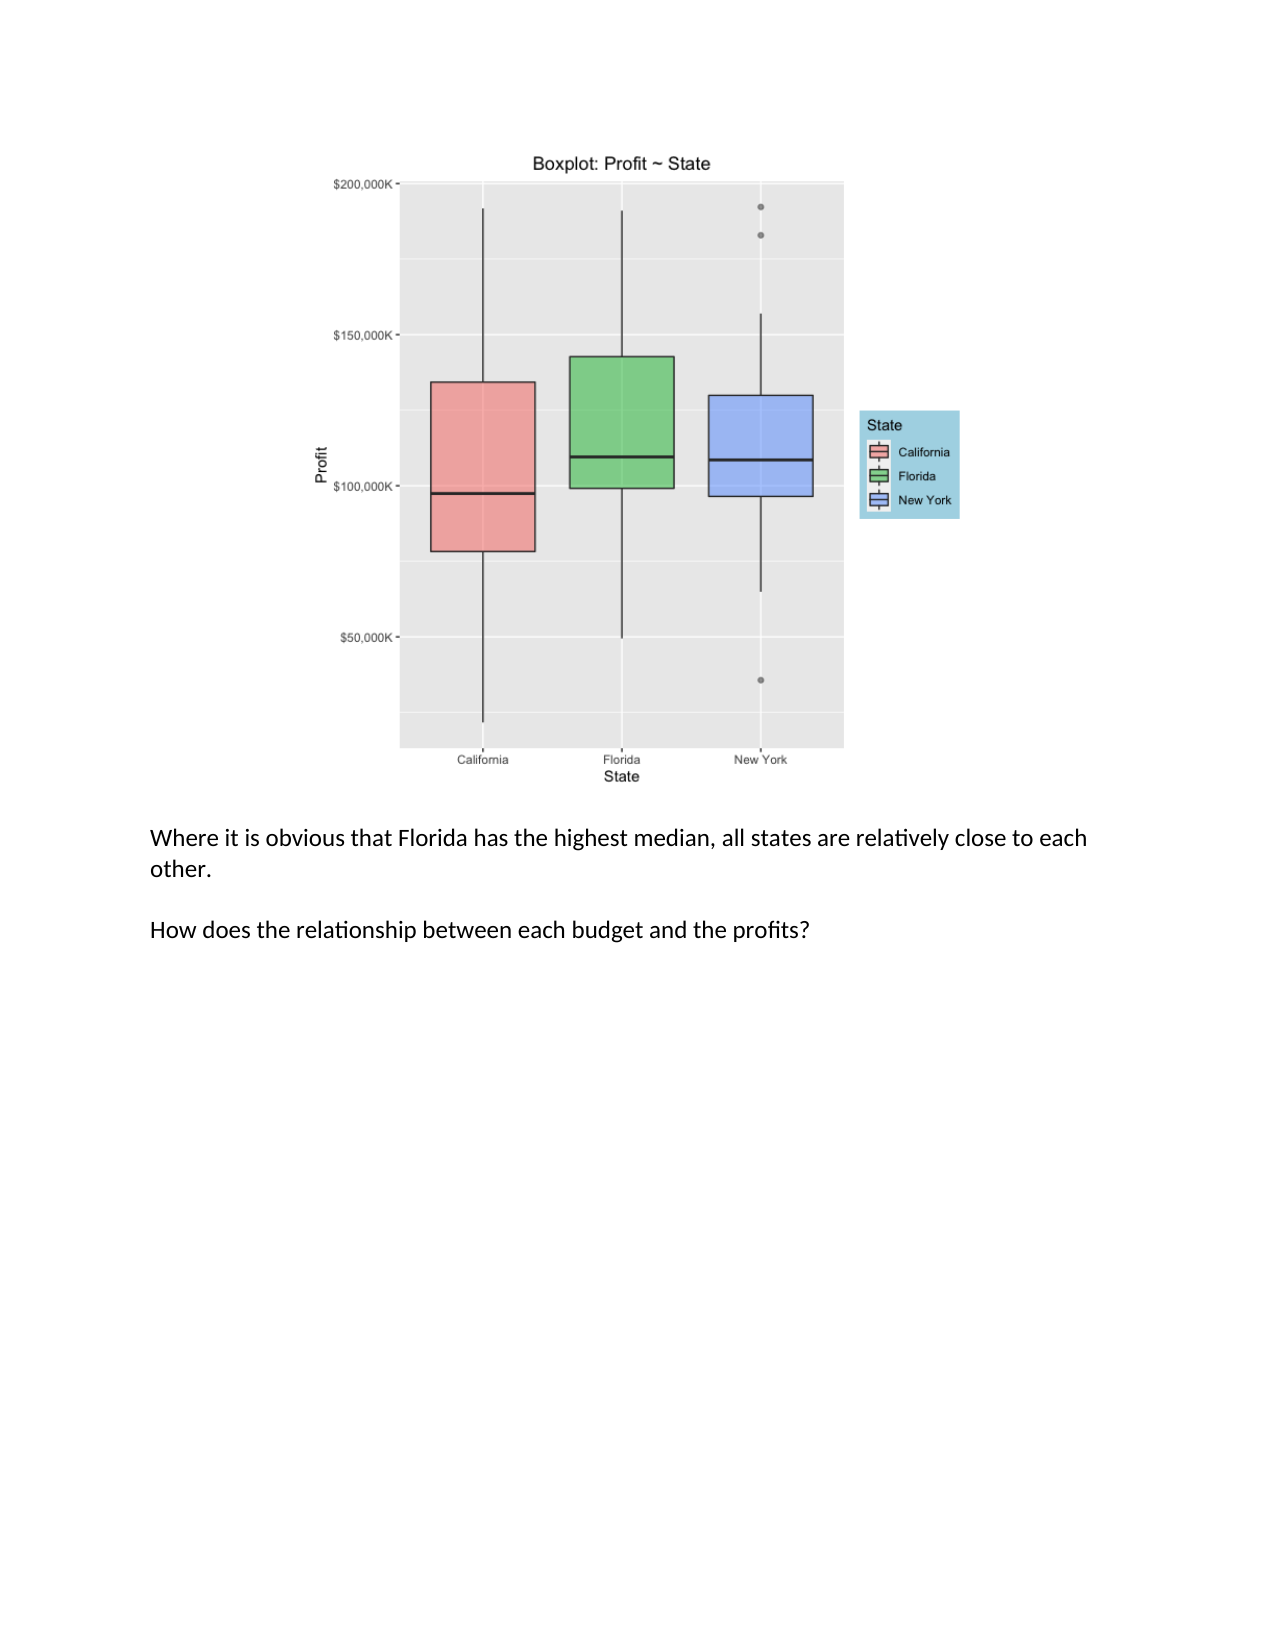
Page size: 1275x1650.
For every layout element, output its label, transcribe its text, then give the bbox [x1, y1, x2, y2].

text Where it is obvious that Florida has the highest median, all states are relatively close to each other. [150, 822, 1125, 883]
text How does the relationship between each budget and the profits? [150, 914, 1125, 944]
picture [308, 150, 967, 792]
